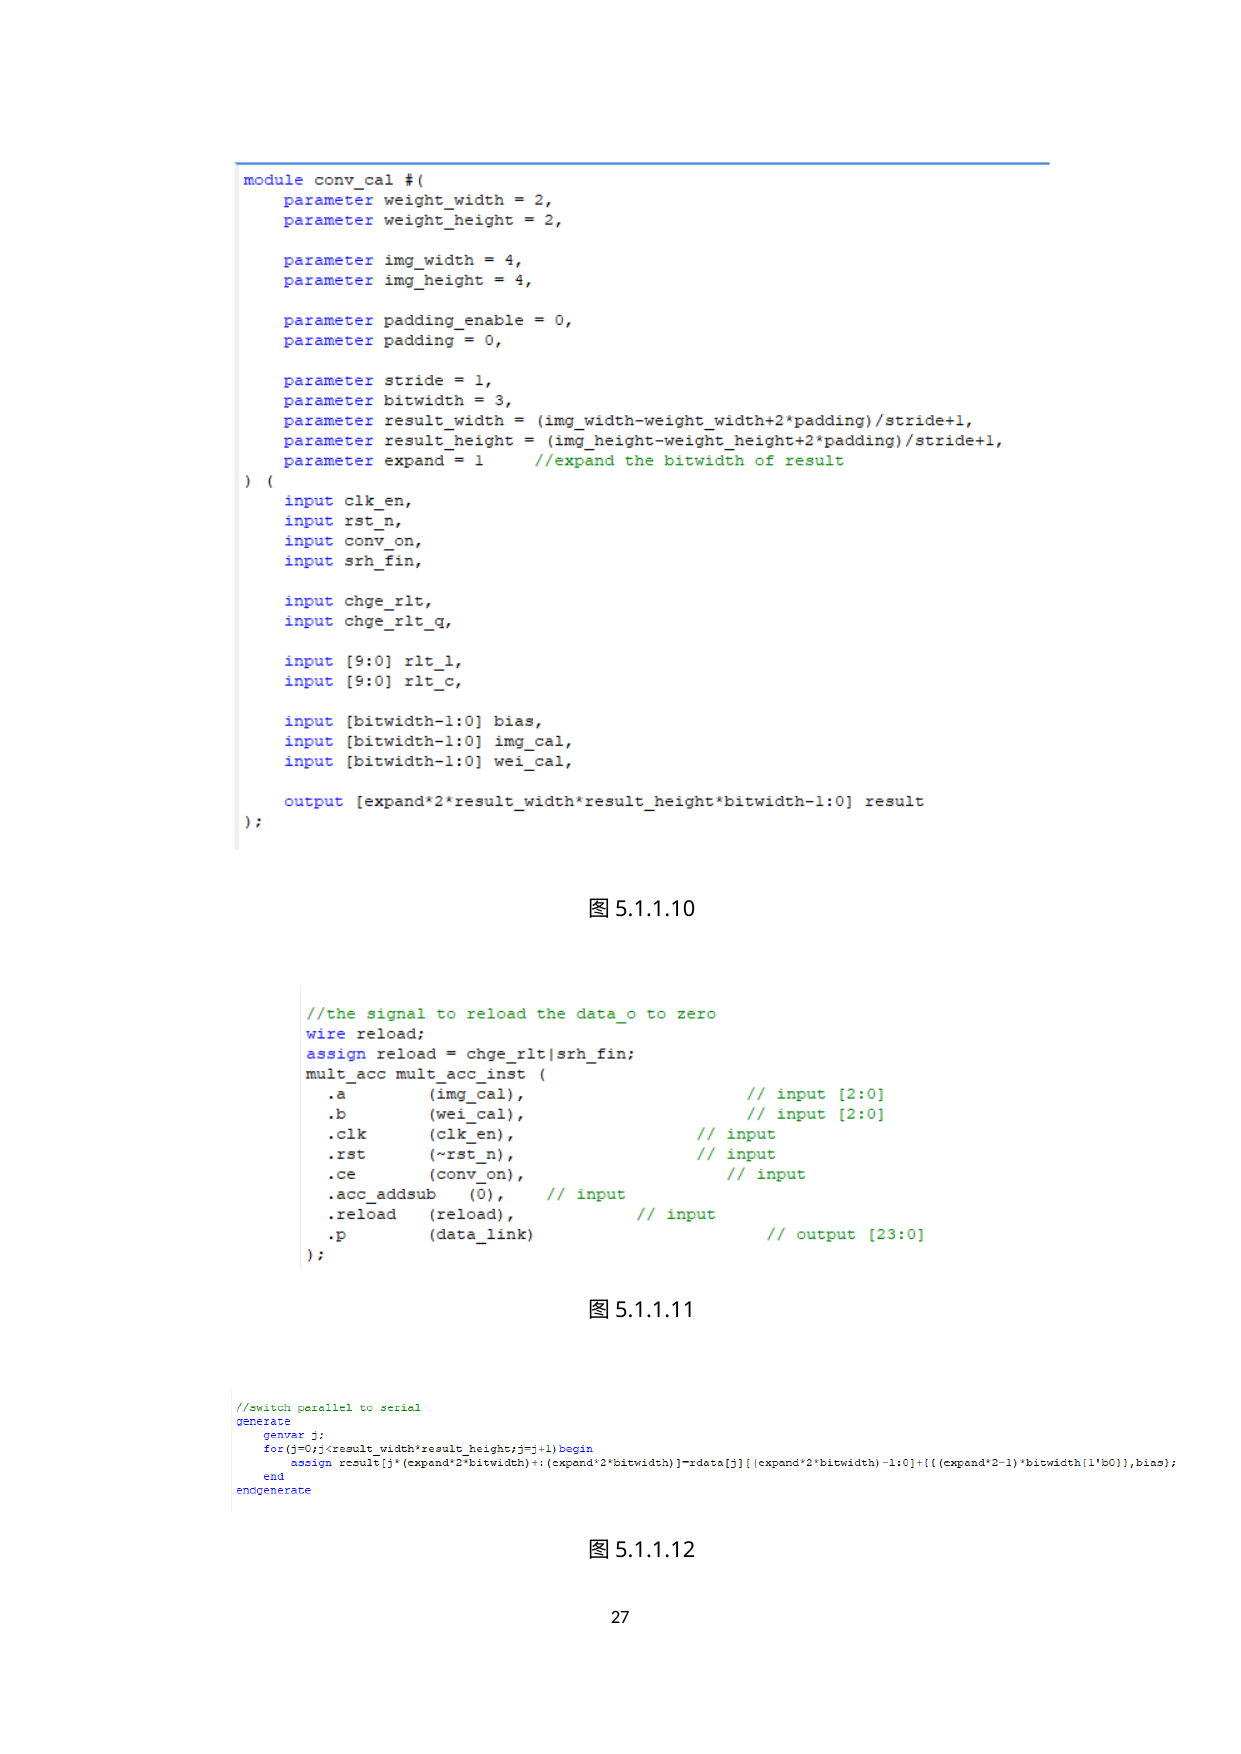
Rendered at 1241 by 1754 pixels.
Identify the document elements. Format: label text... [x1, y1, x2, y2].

text 图5.1.1.12 [187, 1532, 1053, 1564]
picture [231, 1388, 1206, 1512]
picture [300, 986, 984, 1268]
picture [234, 162, 1050, 850]
text 图5.1.1.11 [187, 1292, 1053, 1325]
text 图5.1.1.10 [187, 890, 1053, 923]
